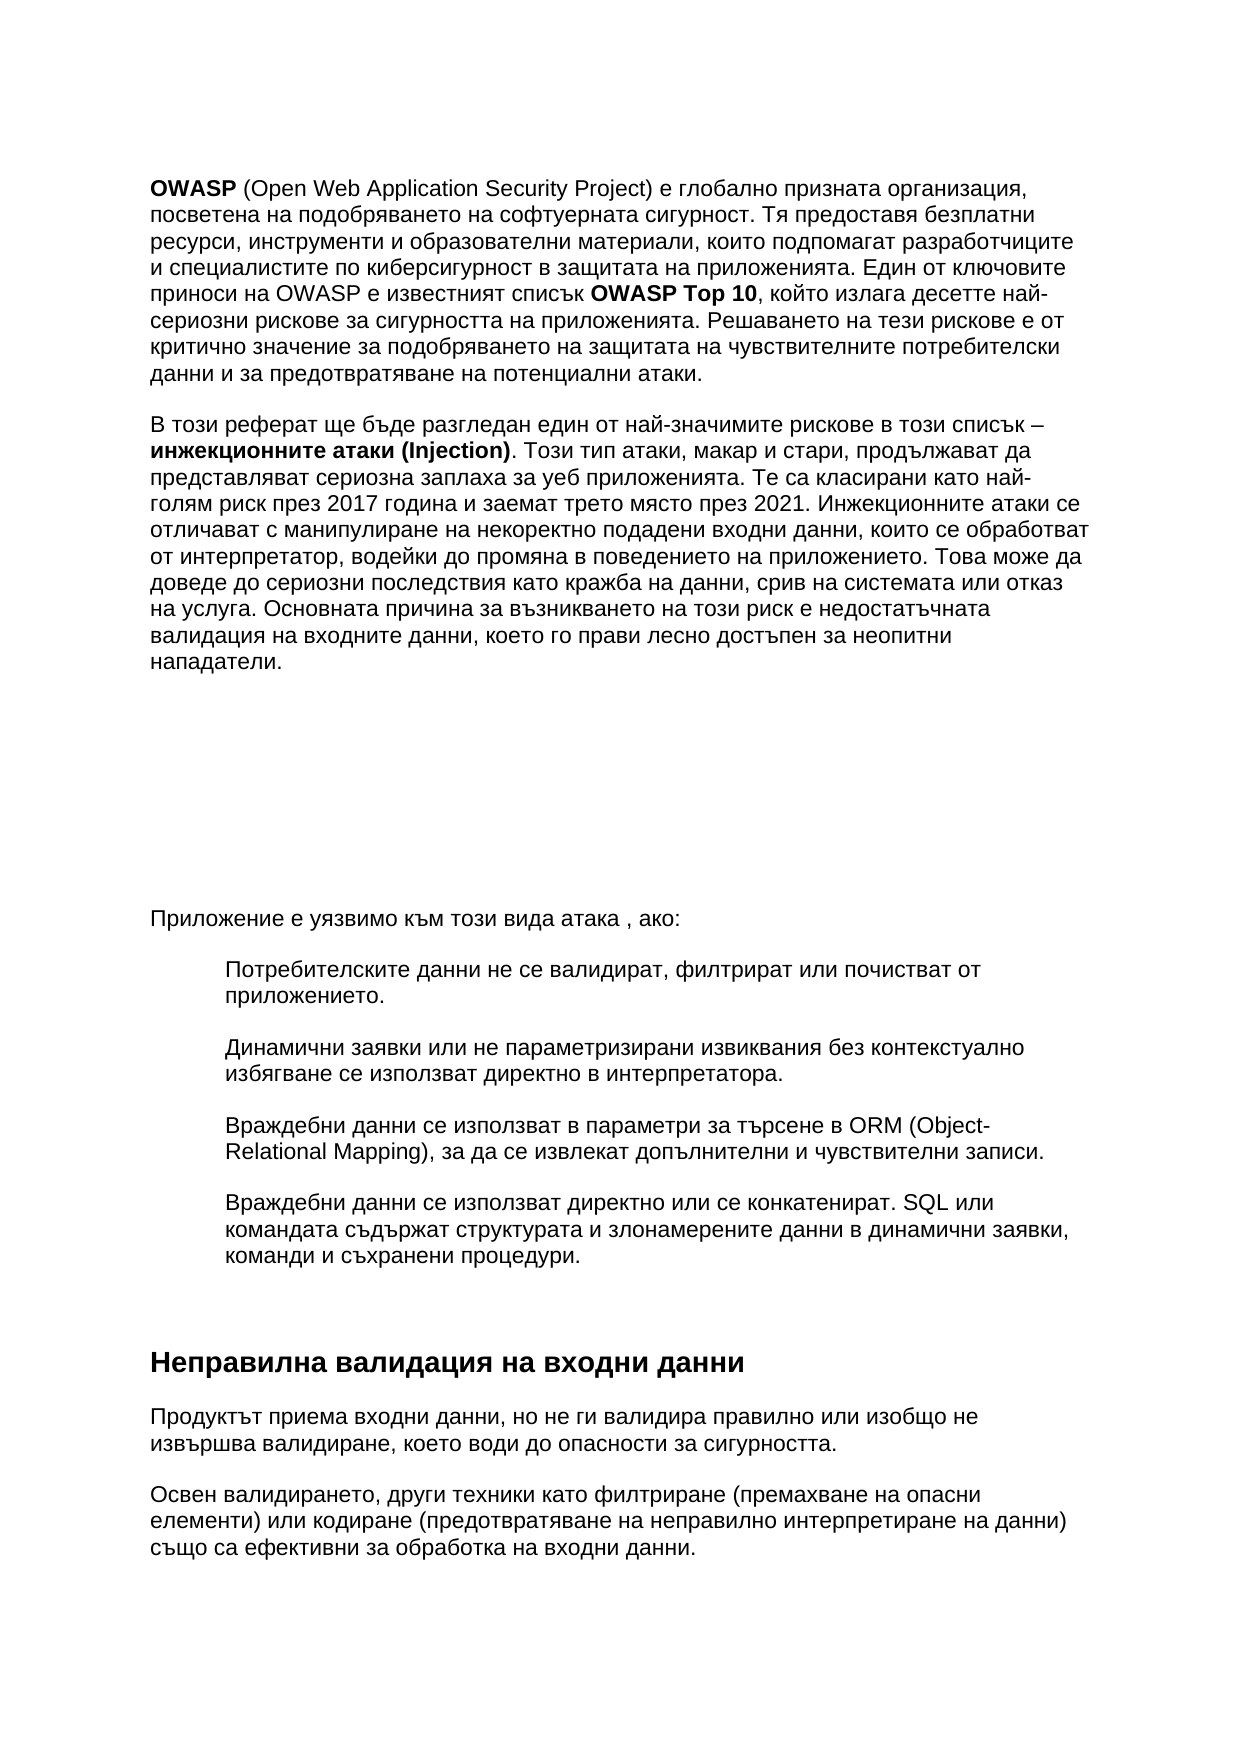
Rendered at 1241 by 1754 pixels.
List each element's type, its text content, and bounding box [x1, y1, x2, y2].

text В този реферат ще бъде разгледан един от най-значимите рискове в този списък – инжекционните атаки (Injection). Този тип атаки, макар и стари, продължават да представляват сериозна заплаха за уеб приложенията. Те са класирани като най-голям риск през 2017 година и заемат трето място през 2021. Инжекционните атаки се отличават с манипулиране на некоректно подадени входни данни, които се обработват от интерпретатор, водейки до промяна в поведението на приложението. Това може да доведе до сериозни последствия като кражба на данни, срив на системата или отказ на услуга. Основната причина за възникването на този риск е недостатъчната валидация на входните данни, което го прави лесно достъпен за неопитни нападатели. [150, 411, 1090, 674]
text Продуктът приема входни данни, но не ги валидира правилно или изобщо не извършва валидиране, което води до опасности за сигурността. [150, 1403, 1090, 1456]
text Освен валидирането, други техники като филтриране (премахване на опасни елементи) или кодиране (предотвратяване на неправилно интерпретиране на данни) също са ефективни за обработка на входни данни. [150, 1481, 1090, 1560]
text Потребителските данни не се валидират, филтрират или почистват от приложението. [225, 956, 1090, 1009]
text OWASP (Open Web Application Security Project) е глобално призната организация, посветена на подобряването на софтуерната сигурност. Тя предоставя безплатни ресурси, инструменти и образователни материали, които подпомагат разработчиците и специалистите по киберсигурност в защитата на приложенията. Един от ключовите приноси на OWASP е известният списък OWASP Top 10, който излага десетте най-сериозни рискове за сигурността на приложенията. Решаването на тези рискове е от критично значение за подобряването на защитата на чувствителните потребителски данни и за предотвратяване на потенциални атаки. [150, 175, 1090, 386]
text Приложение е уязвимо към този вида атака , ако: [150, 905, 1090, 931]
text Враждебни данни се използват директно или се конкатенират. SQL или командата съдържат структурата и злонамерените данни в динамични заявки, команди и съхранени процедури. [225, 1189, 1090, 1268]
text Враждебни данни се използват в параметри за търсене в ORM (Object-Relational Mapping), за да се извлекат допълнителни и чувствителни записи. [225, 1112, 1090, 1164]
text Неправилна валидация на входни данни [150, 1345, 1090, 1378]
text Динамични заявки или не параметризирани извиквания без контекстуално избягване се използват директно в интерпретатора. [225, 1034, 1090, 1087]
